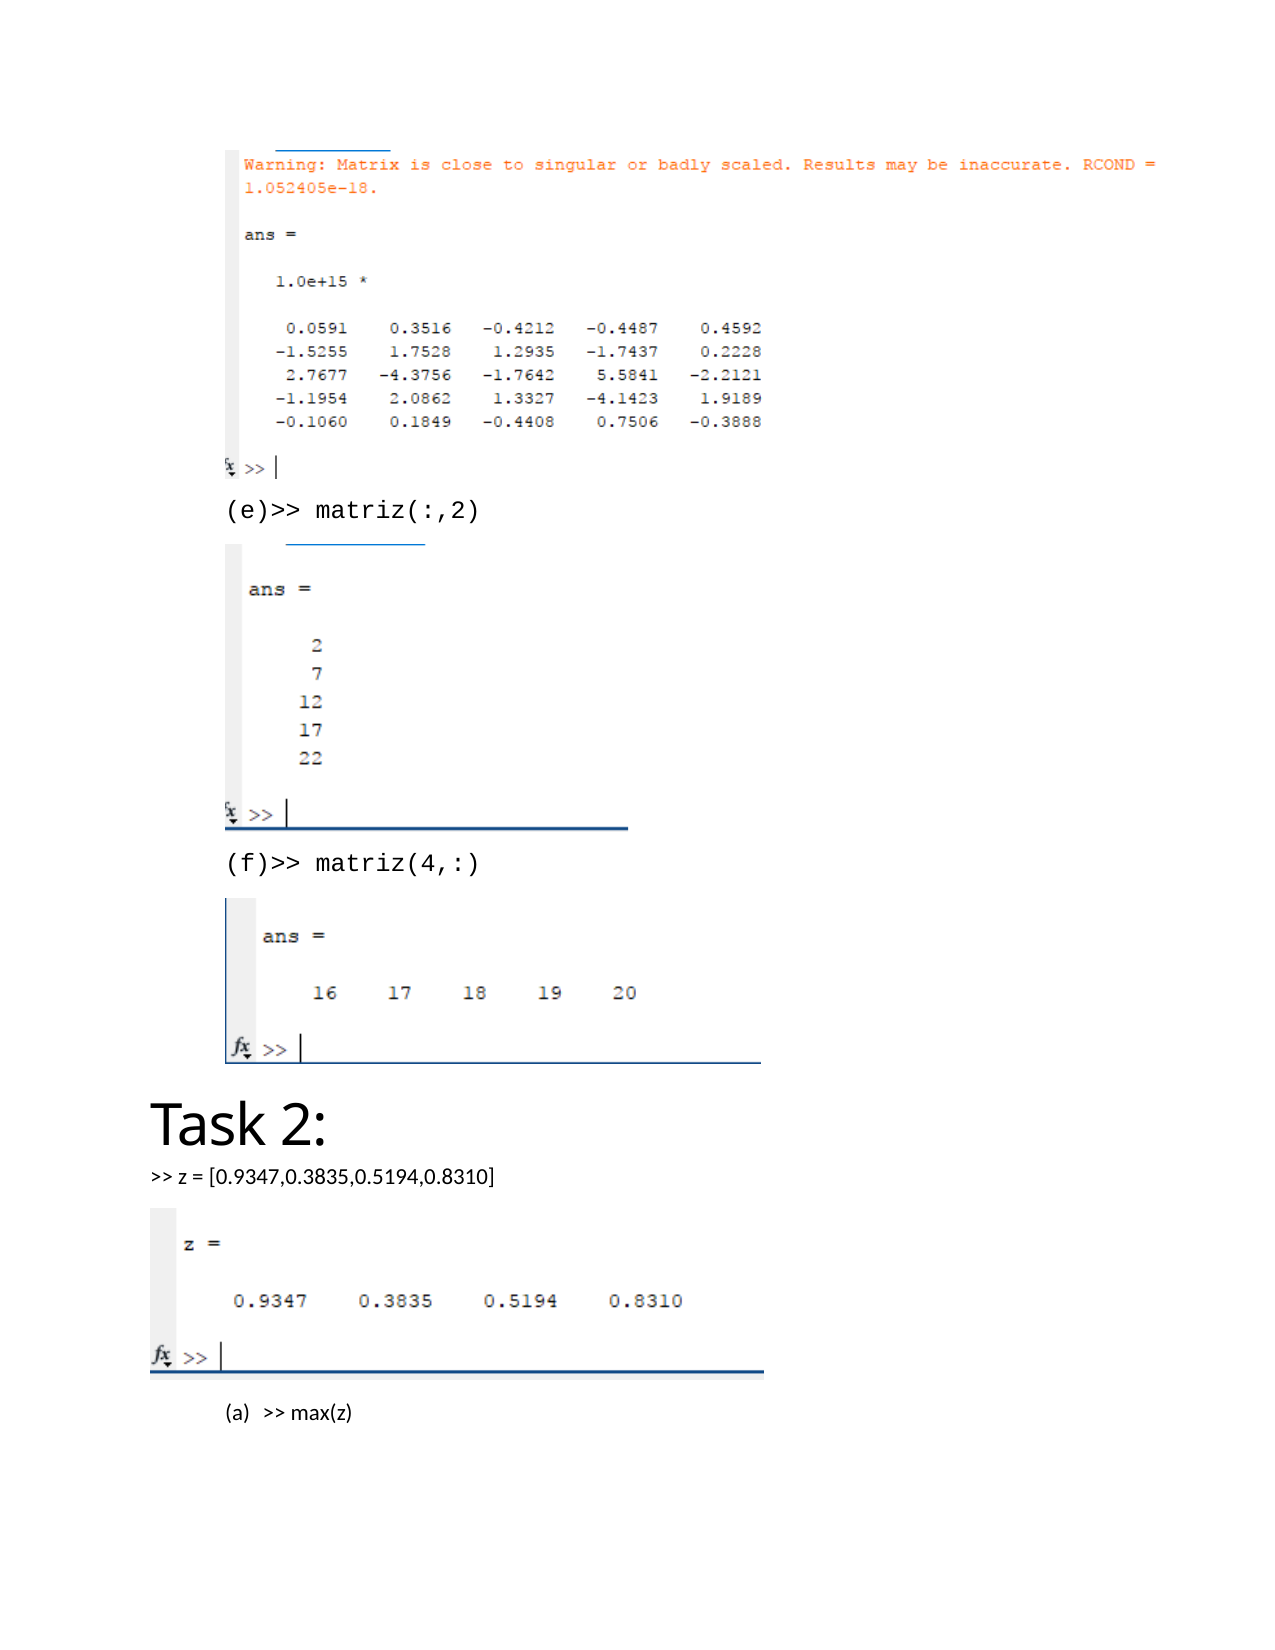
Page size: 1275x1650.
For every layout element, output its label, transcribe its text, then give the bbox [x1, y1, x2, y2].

title Task 2: [150, 1082, 1125, 1162]
text >> z = [0.9347,0.3835,0.5194,0.8310] [150, 1162, 1125, 1190]
list >> matriz(:,2) [225, 497, 1125, 526]
list >> matriz(4,:) [225, 851, 1125, 879]
picture [225, 898, 761, 1064]
list >> max(z) [225, 1398, 1125, 1426]
picture [225, 150, 1200, 479]
picture [150, 1208, 764, 1380]
picture [225, 544, 629, 832]
